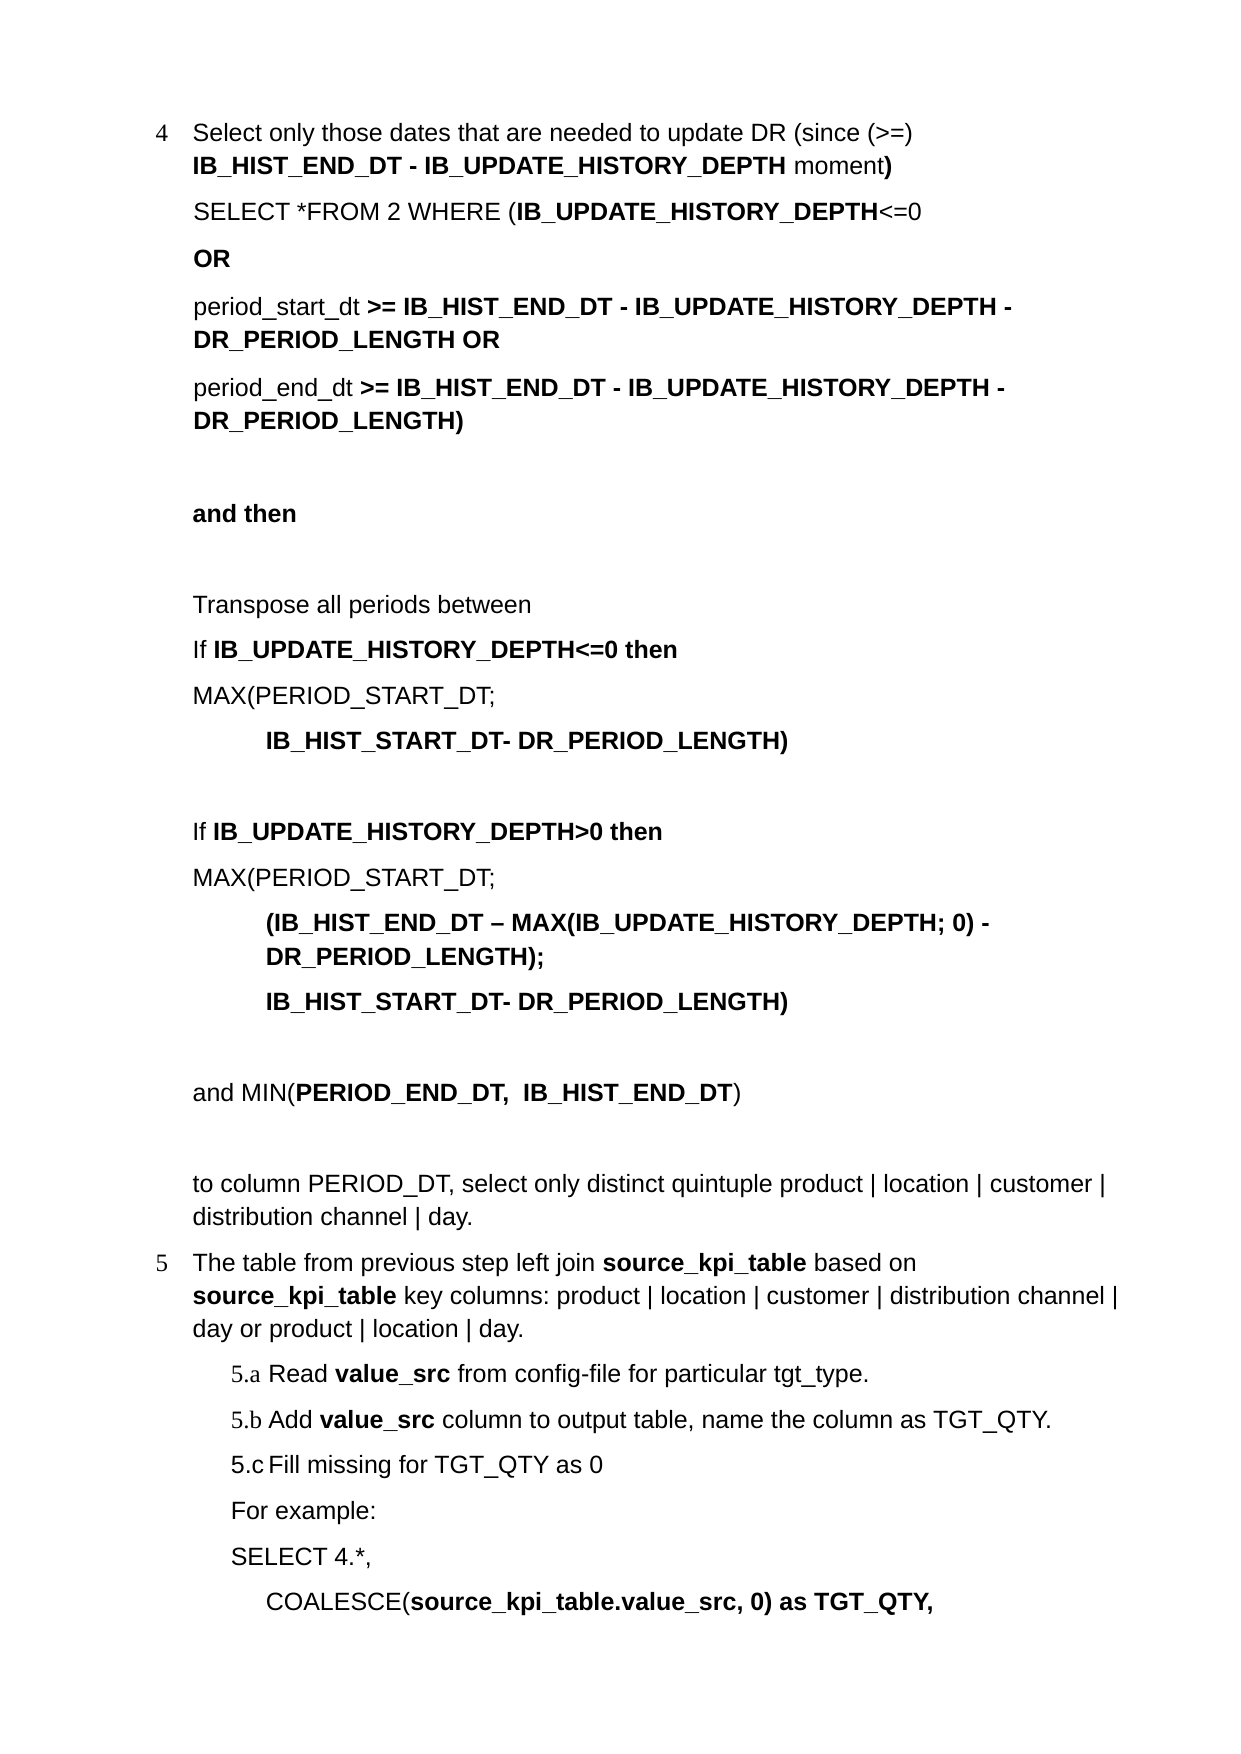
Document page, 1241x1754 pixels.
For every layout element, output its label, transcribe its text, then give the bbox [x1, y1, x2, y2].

text SELECT 4.*, [231, 1542, 1122, 1570]
list Select only those dates that are needed to update DR (since (>=) IB_HIST_END_DT - IB_UPDATE_HISTORY_DEPTH moment) [155, 118, 1122, 180]
text period_start_dt >= IB_HIST_END_DT - IB_UPDATE_HISTORY_DEPTH - DR_PERIOD_LENGTH OR [193, 292, 1122, 354]
text and then [192, 499, 1122, 527]
text MAX(PERIOD_START_DT; [192, 863, 1122, 892]
list Add value_src column to output table, name the column as TGT_QTY. [231, 1405, 1122, 1434]
list Fill missing for TGT_QTY as 0 [231, 1451, 1122, 1479]
text Transpose all periods between [192, 590, 1122, 618]
text MAX(PERIOD_START_DT; [192, 681, 1122, 709]
text IB_HIST_START_DT- DR_PERIOD_LENGTH) [266, 726, 1122, 755]
text and MIN(PERIOD_END_DT, IB_HIST_END_DT) [192, 1078, 1122, 1107]
text If IB_UPDATE_HISTORY_DEPTH>0 then [118, 817, 1122, 846]
text IB_HIST_START_DT- DR_PERIOD_LENGTH) [266, 987, 1122, 1016]
text If IB_UPDATE_HISTORY_DEPTH<=0 then [192, 635, 1122, 664]
text period_end_dt >= IB_HIST_END_DT - IB_UPDATE_HISTORY_DEPTH - DR_PERIOD_LENGTH) [193, 373, 1122, 434]
list Read value_src from config-file for particular tgt_type. [231, 1359, 1122, 1388]
text For example: [231, 1496, 1122, 1525]
list The table from previous step left join source_kpi_table based on source_kpi_table key columns: product | location | customer | distribution channel | day or product | location | day. [155, 1248, 1122, 1342]
text COALESCE(source_kpi_table.value_src, 0) as TGT_QTY, [231, 1587, 1122, 1616]
text SELECT *FROM 2 WHERE (IB_UPDATE_HISTORY_DEPTH<=0 [193, 197, 1122, 226]
text OR [193, 244, 1122, 273]
text (IB_HIST_END_DT – MAX(IB_UPDATE_HISTORY_DEPTH; 0) - DR_PERIOD_LENGTH); [266, 908, 1122, 970]
text to column PERIOD_DT, select only distinct quintuple product | location | customer | distribution channel | day. [192, 1169, 1122, 1231]
